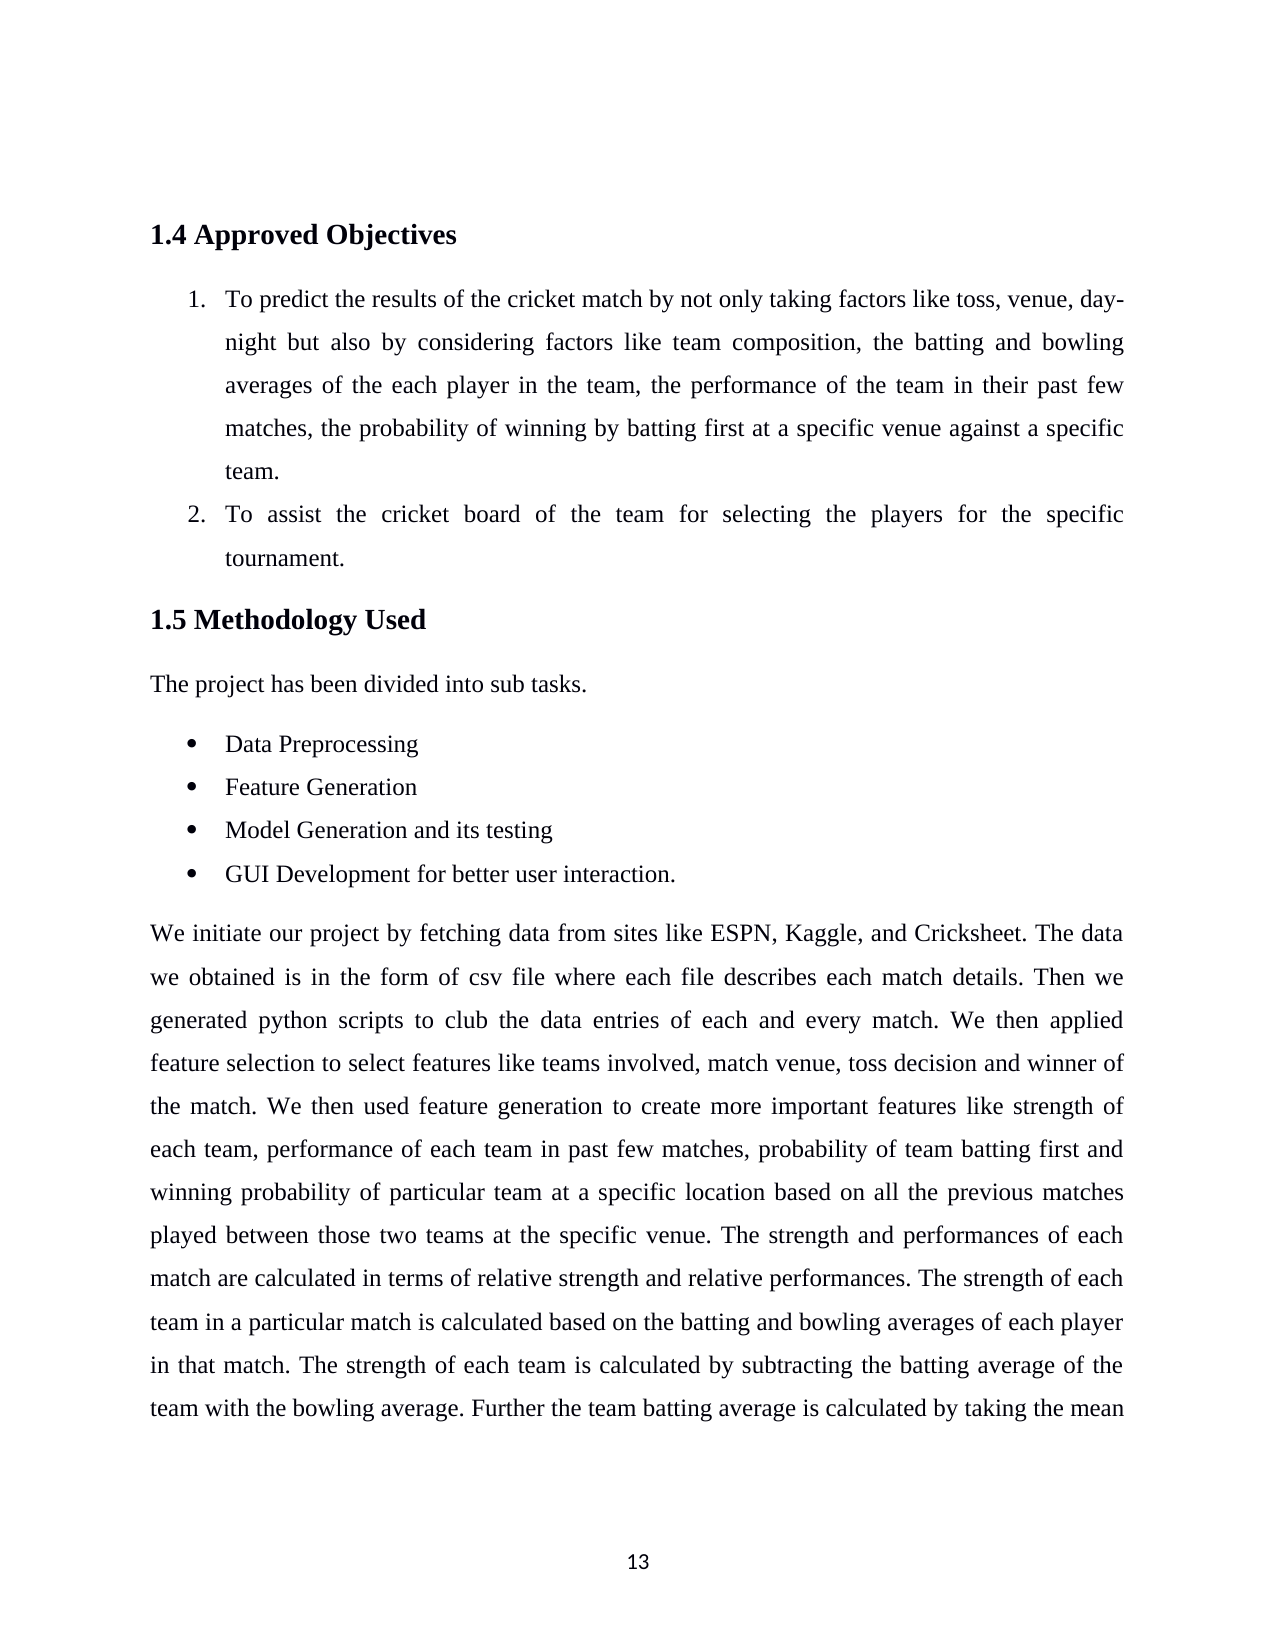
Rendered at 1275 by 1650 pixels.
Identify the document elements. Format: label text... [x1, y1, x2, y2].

list Model Generation and its testing [187, 816, 1125, 844]
text The project has been divided into sub tasks. [150, 669, 1125, 698]
list Data Preprocessing [187, 729, 1125, 758]
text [150, 918, 1125, 1422]
list To assist the cricket board of the team for selecting the players for the specific tournament. [187, 499, 1125, 571]
list GUI Development for better user interaction. [187, 859, 1125, 887]
list To predict the results of the cricket match by not only taking factors like toss, venue, day-night but also by considering factors like team composition, the batting and bowling averages of the each player in the team, the performance of the team in their past few matches, the probability of winning by batting first at a specific venue against a specific team. [187, 284, 1125, 485]
text 1.4 Approved Objectives [150, 217, 1125, 251]
list Feature Generation [187, 772, 1125, 801]
text 1.5 Methodology Used [150, 602, 1125, 636]
